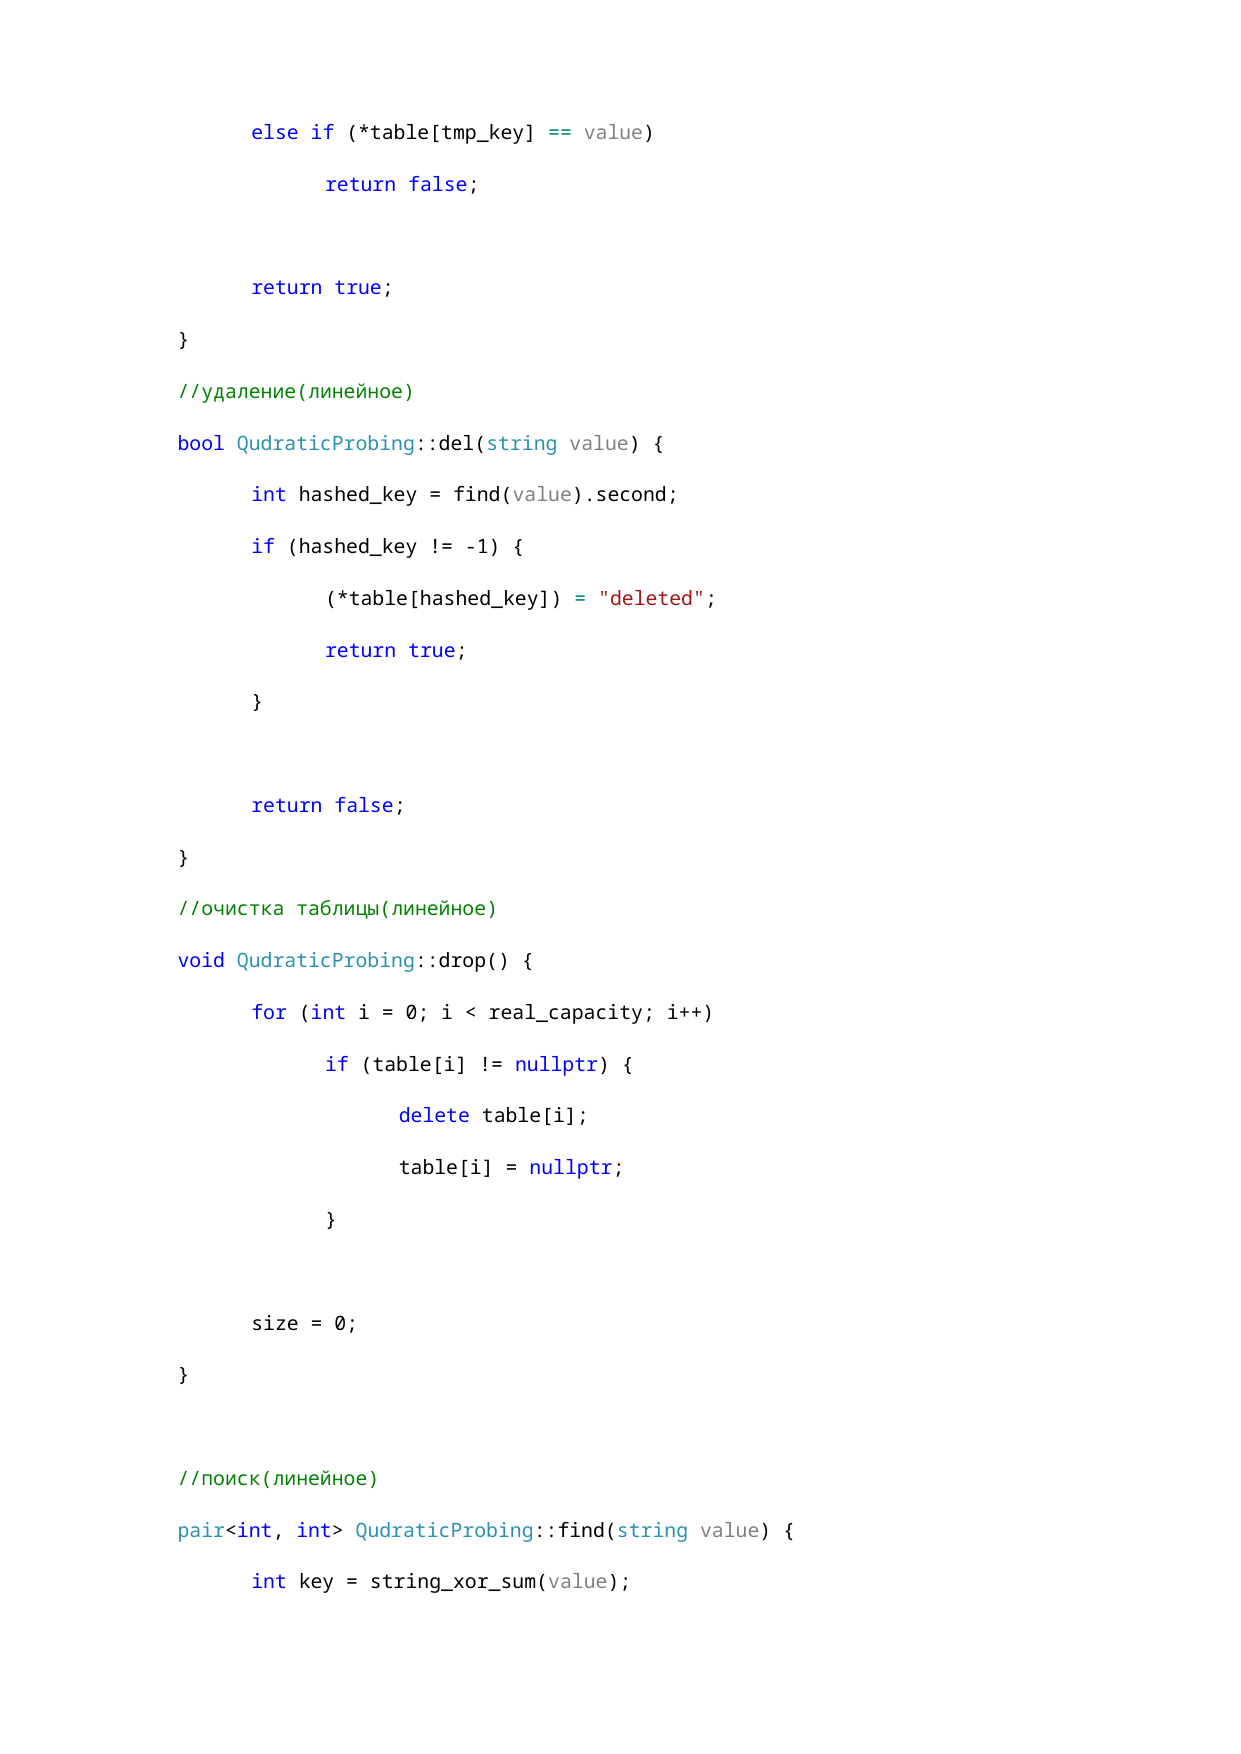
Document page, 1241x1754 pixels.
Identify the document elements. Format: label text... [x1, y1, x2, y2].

text //удаление(линейное) [177, 377, 1152, 404]
text size = 0; [177, 1309, 1152, 1336]
text if (table[i] != nullptr) { [177, 1050, 1152, 1077]
text return true; [177, 273, 1152, 300]
text delete table[i]; [177, 1102, 1152, 1129]
text } [177, 843, 1152, 870]
text if (hashed_key != -1) { [177, 532, 1152, 559]
text //поиск(линейное) [177, 1464, 1152, 1491]
text (*table[hashed_key]) = "deleted"; [177, 584, 1152, 611]
text pair<int, int> QudraticProbing::find(string value) { [177, 1516, 1152, 1543]
text return false; [177, 170, 1152, 197]
text void QudraticProbing::drop() { [177, 946, 1152, 973]
text for (int i = 0; i < real_capacity; i++) [177, 998, 1152, 1025]
text int hashed_key = find(value).second; [177, 481, 1152, 507]
text return true; [177, 636, 1152, 663]
text //очистка таблицы(линейное) [177, 895, 1152, 922]
text else if (*table[tmp_key] == value) [177, 118, 1152, 145]
text bool QudraticProbing::del(string value) { [177, 429, 1152, 456]
text } [177, 688, 1152, 714]
text int key = string_xor_sum(value); [177, 1568, 1152, 1595]
text } [177, 1205, 1152, 1232]
text } [177, 325, 1152, 352]
text table[i] = nullptr; [177, 1153, 1152, 1181]
text return false; [177, 791, 1152, 818]
text } [177, 1361, 1152, 1388]
